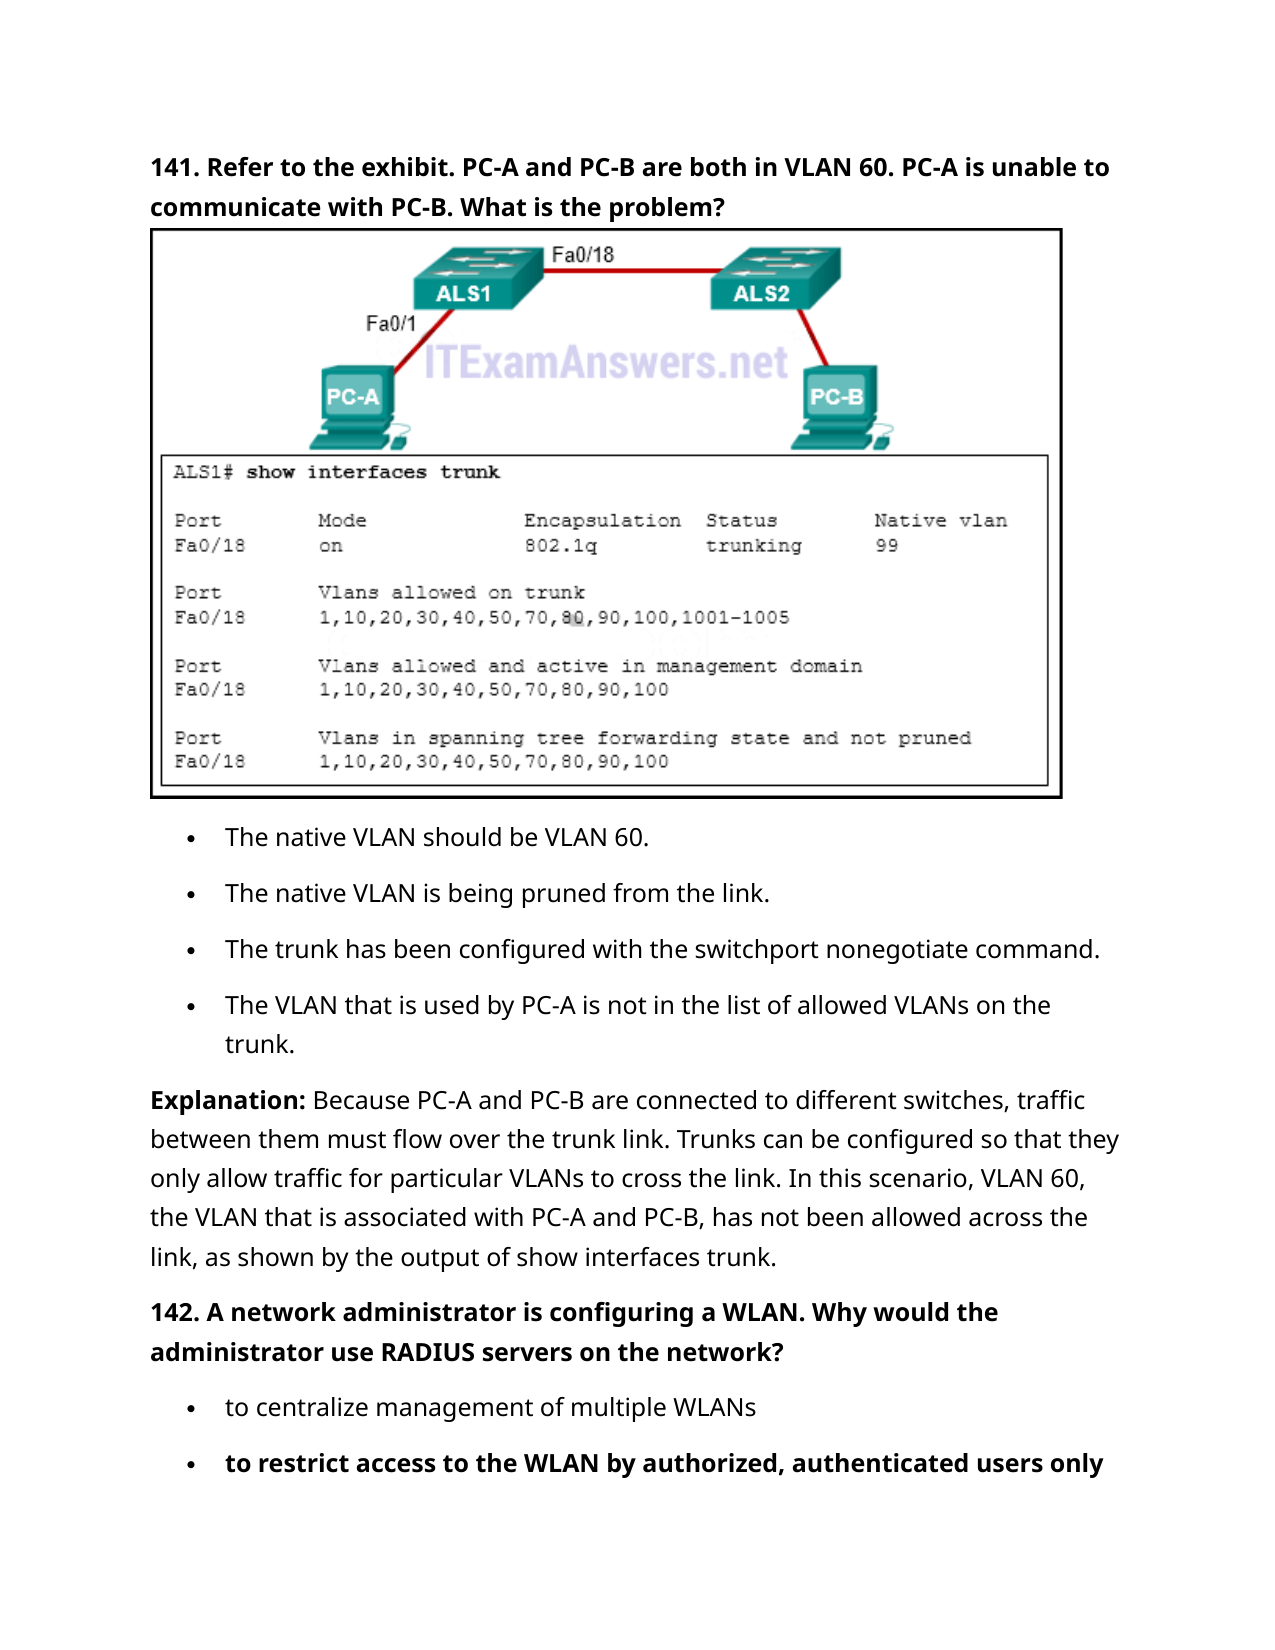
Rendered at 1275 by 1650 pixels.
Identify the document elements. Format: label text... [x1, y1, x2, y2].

text Explanation: Because PC-A and PC-B are connected to different switches, traffic between them must flow over the trunk link. Trunks can be configured so that they only allow traffic for particular VLANs to cross the link. In this scenario, VLAN 60, the VLAN that is associated with PC-A and PC-B, has not been allowed across the link, as shown by the output of show interfaces trunk. [150, 1083, 1125, 1273]
list The VLAN that is used by PC-A is not in the list of allowed VLANs on the trunk. [187, 988, 1125, 1061]
list The native VLAN is being pruned from the link. [187, 876, 1125, 910]
list The native VLAN should be VLAN 60. [187, 820, 1125, 854]
list to centralize management of multiple WLANs [187, 1390, 1125, 1424]
picture [150, 228, 1063, 799]
list The trunk has been configured with the switchport nonegotiate command. [187, 932, 1125, 966]
text 142. A network administrator is configuring a WLAN. Why would the administrator use RADIUS servers on the network? [150, 1295, 1125, 1368]
list to restrict access to the WLAN by authorized, authenticated users only [187, 1446, 1125, 1480]
